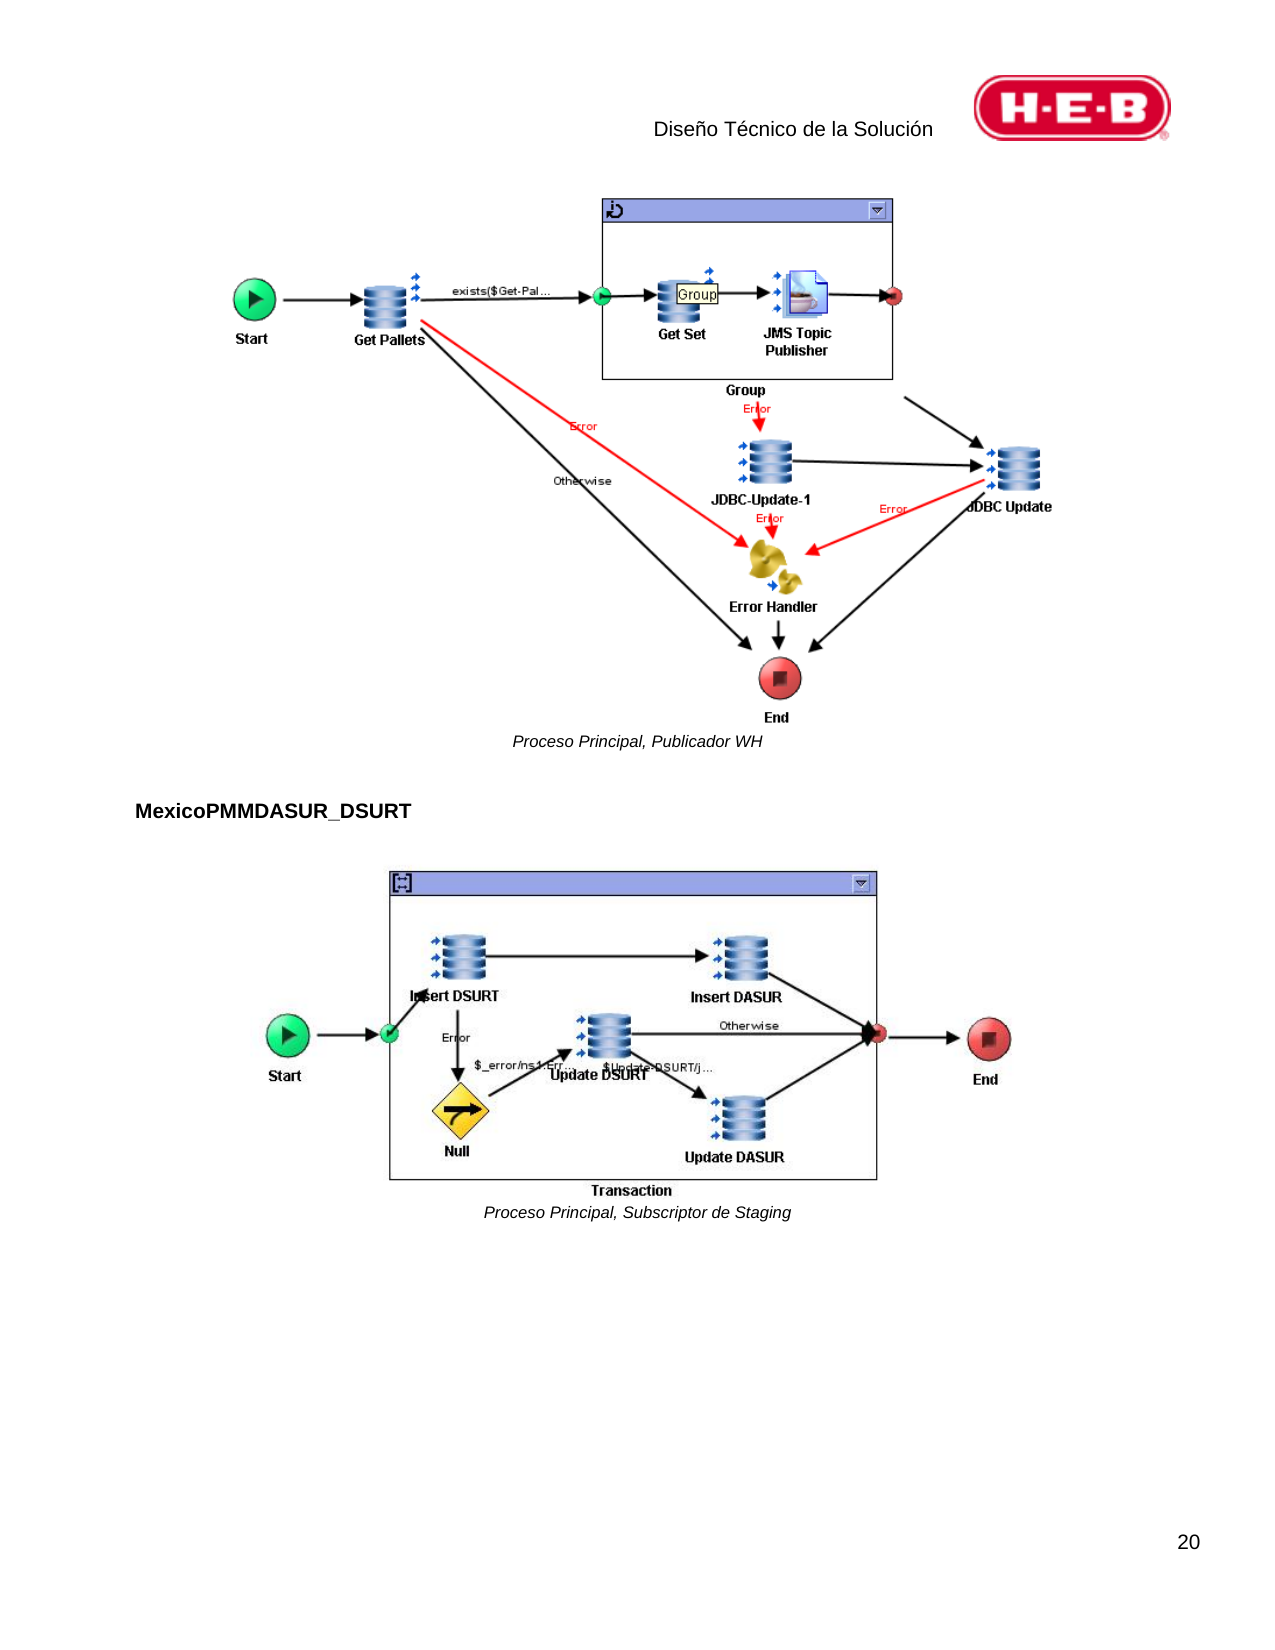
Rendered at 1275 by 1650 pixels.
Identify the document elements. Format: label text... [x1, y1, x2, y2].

picture [250, 847, 1025, 1203]
text Proceso Principal, Publicador WH [75, 732, 1200, 751]
picture [214, 190, 1061, 732]
picture [973, 75, 1171, 141]
text MexicoPMMDASUR_DSURT [105, 799, 1200, 823]
text Proceso Principal, Subscriptor de Staging [75, 1203, 1200, 1222]
